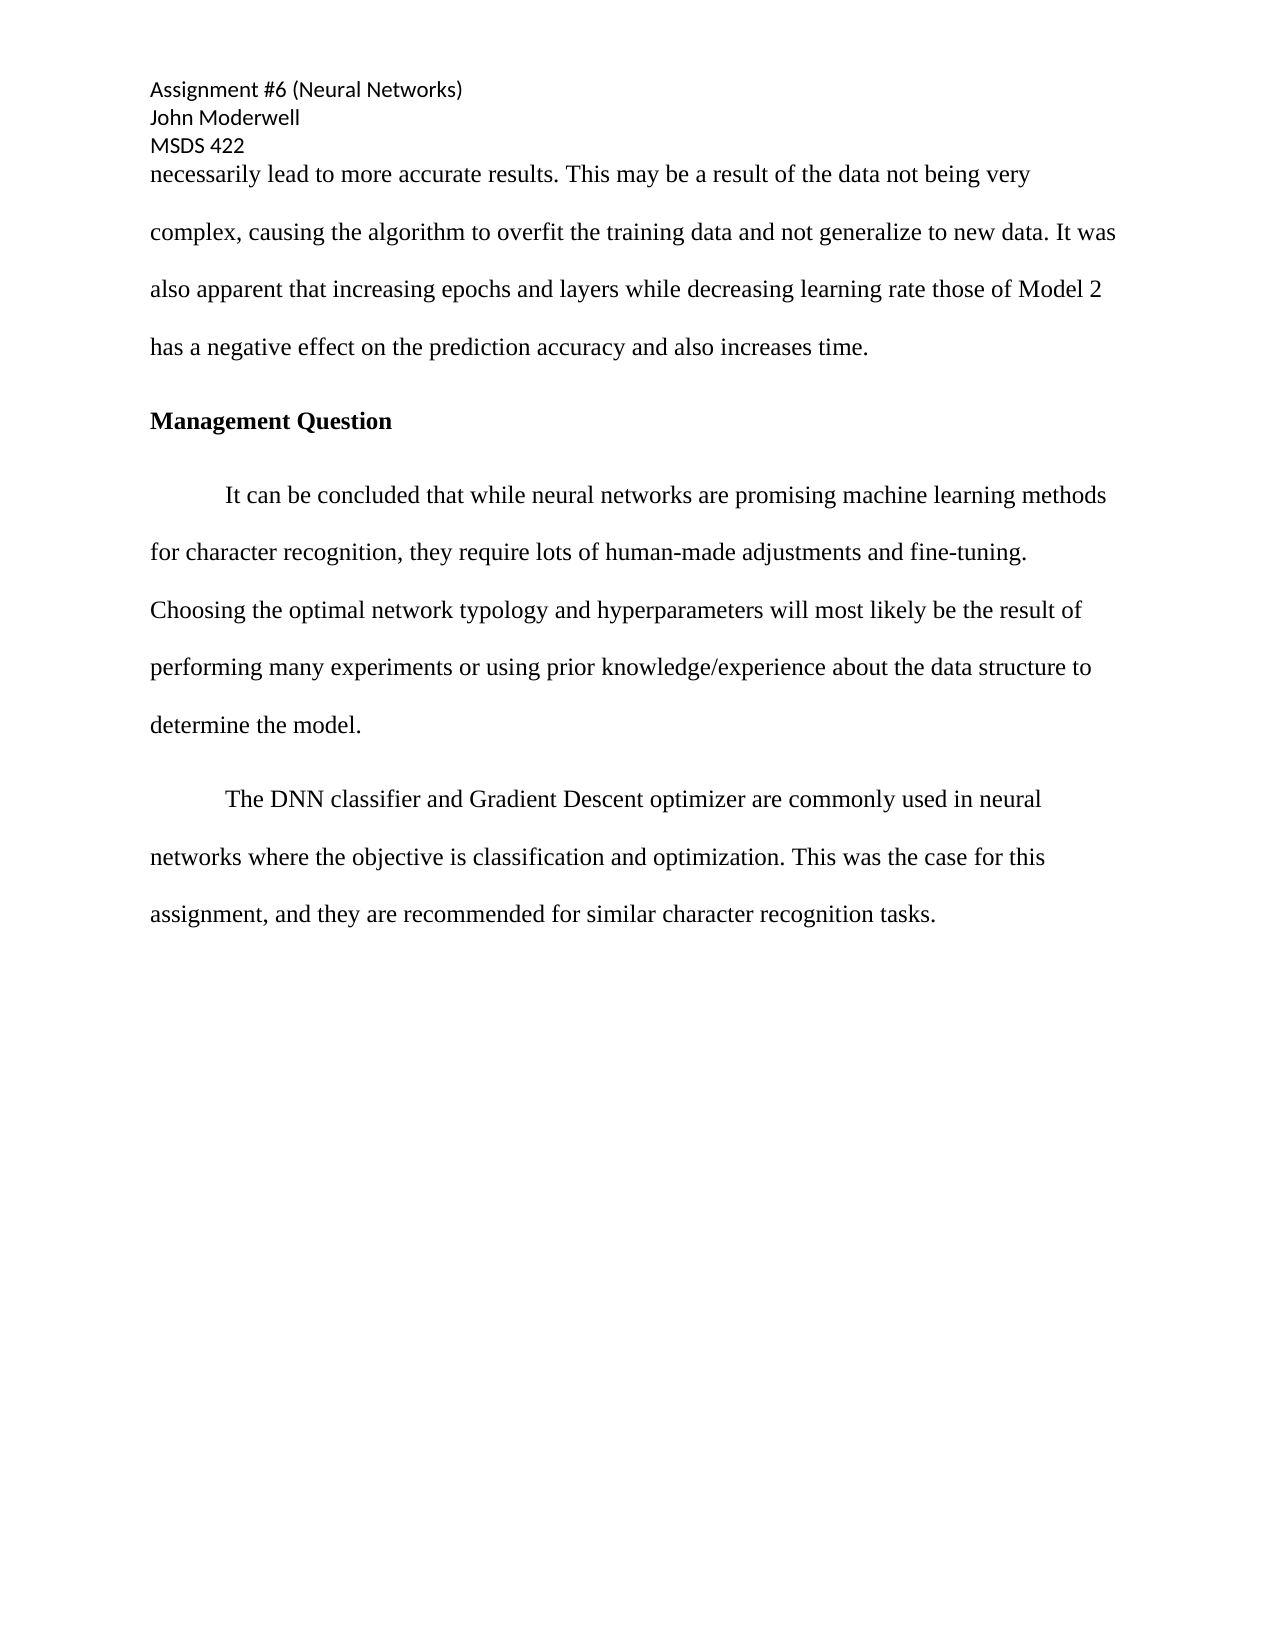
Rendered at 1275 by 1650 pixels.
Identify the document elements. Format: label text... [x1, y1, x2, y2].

text Management Question [150, 406, 1125, 434]
text It can be concluded that while neural networks are promising machine learning methods for character recognition, they require lots of human-made adjustments and fine-tuning. Choosing the optimal network typology and hyperparameters will most likely be the result of performing many experiments or using prior knowledge/experience about the data structure to determine the model. [150, 480, 1125, 739]
text The DNN classifier and Gradient Descent optimizer are commonly used in neural networks where the objective is classification and optimization. This was the case for this assignment, and they are recommended for similar character recognition tasks. [150, 784, 1125, 928]
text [150, 159, 1125, 360]
